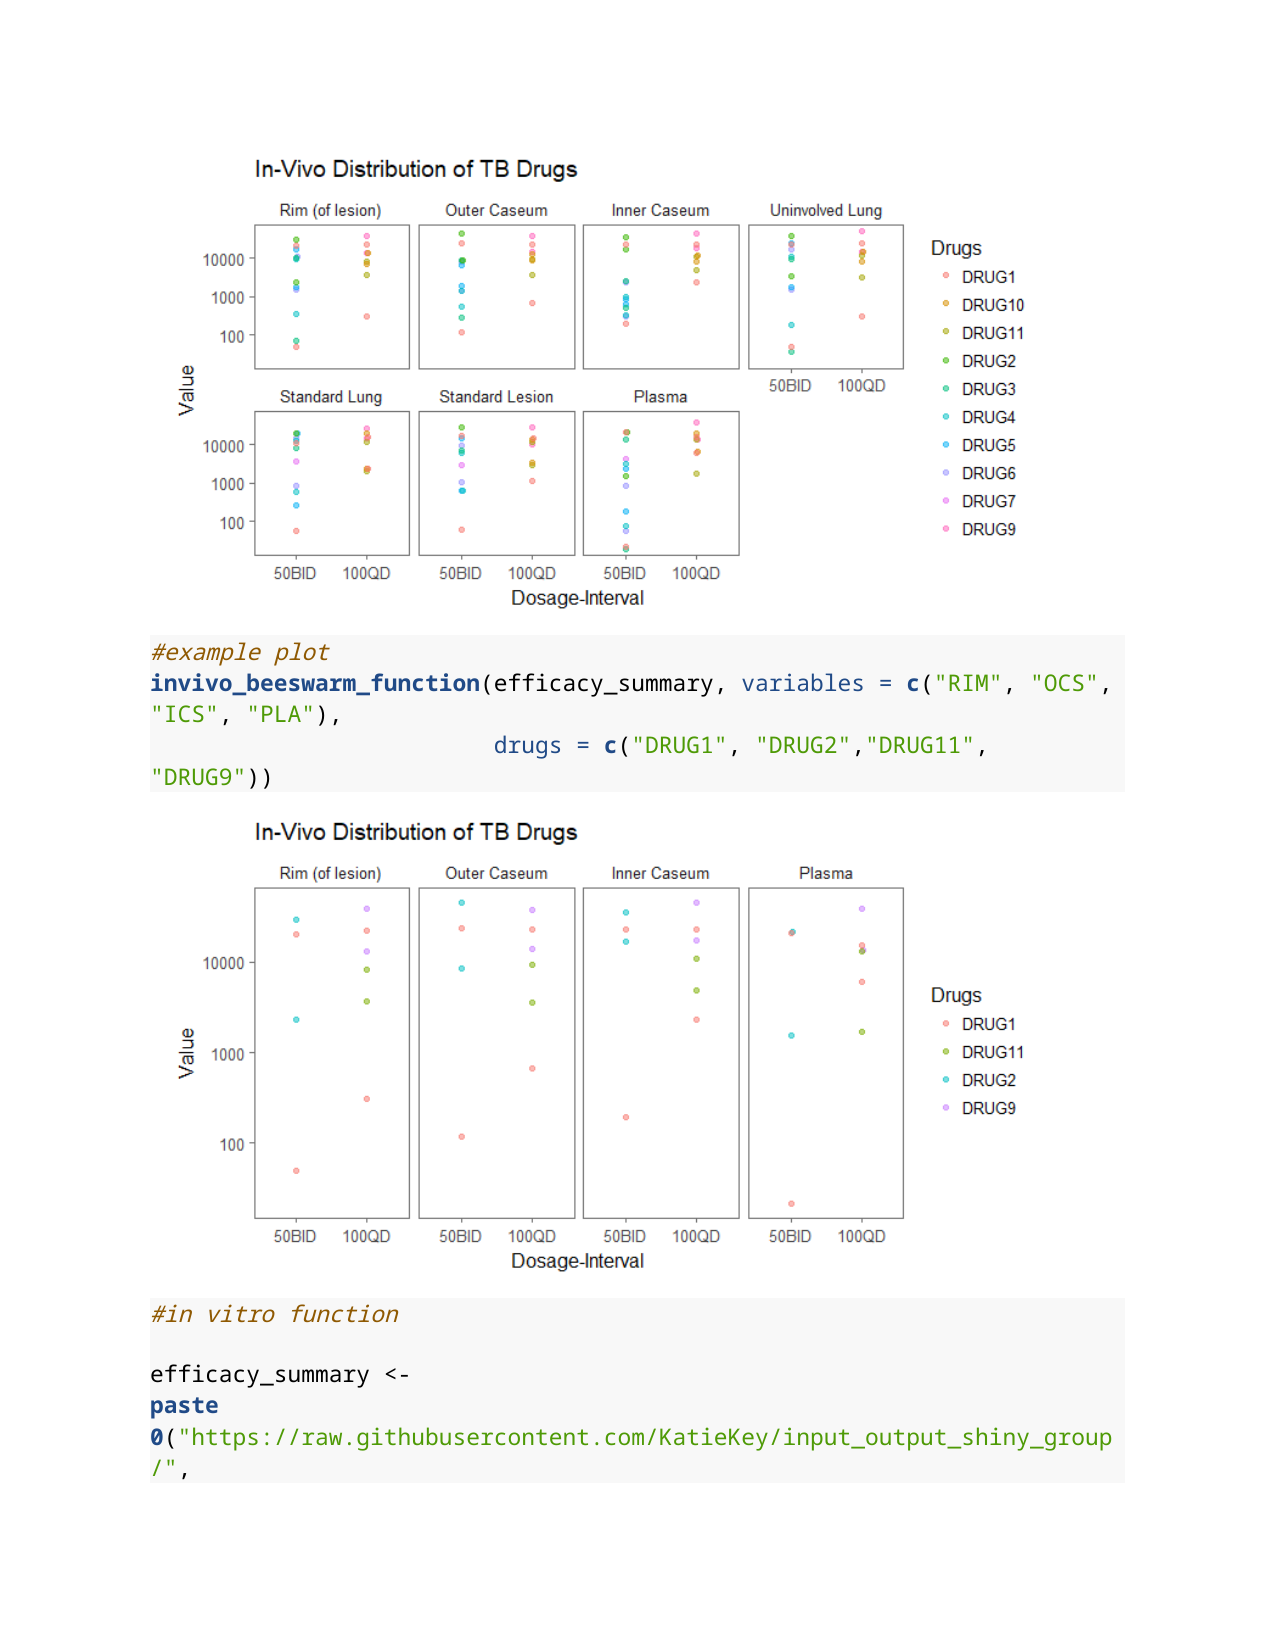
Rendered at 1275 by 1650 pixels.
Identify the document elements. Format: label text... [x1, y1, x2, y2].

picture [168, 150, 1044, 617]
text #example plot invivo_beeswarm_function(efficacy_summary, variables = c("RIM", "OCS", "ICS", "PLA"), drugs = c("DRUG1", "DRUG2","DRUG11", "DRUG9")) [274, 635, 1125, 792]
picture [168, 812, 1044, 1280]
